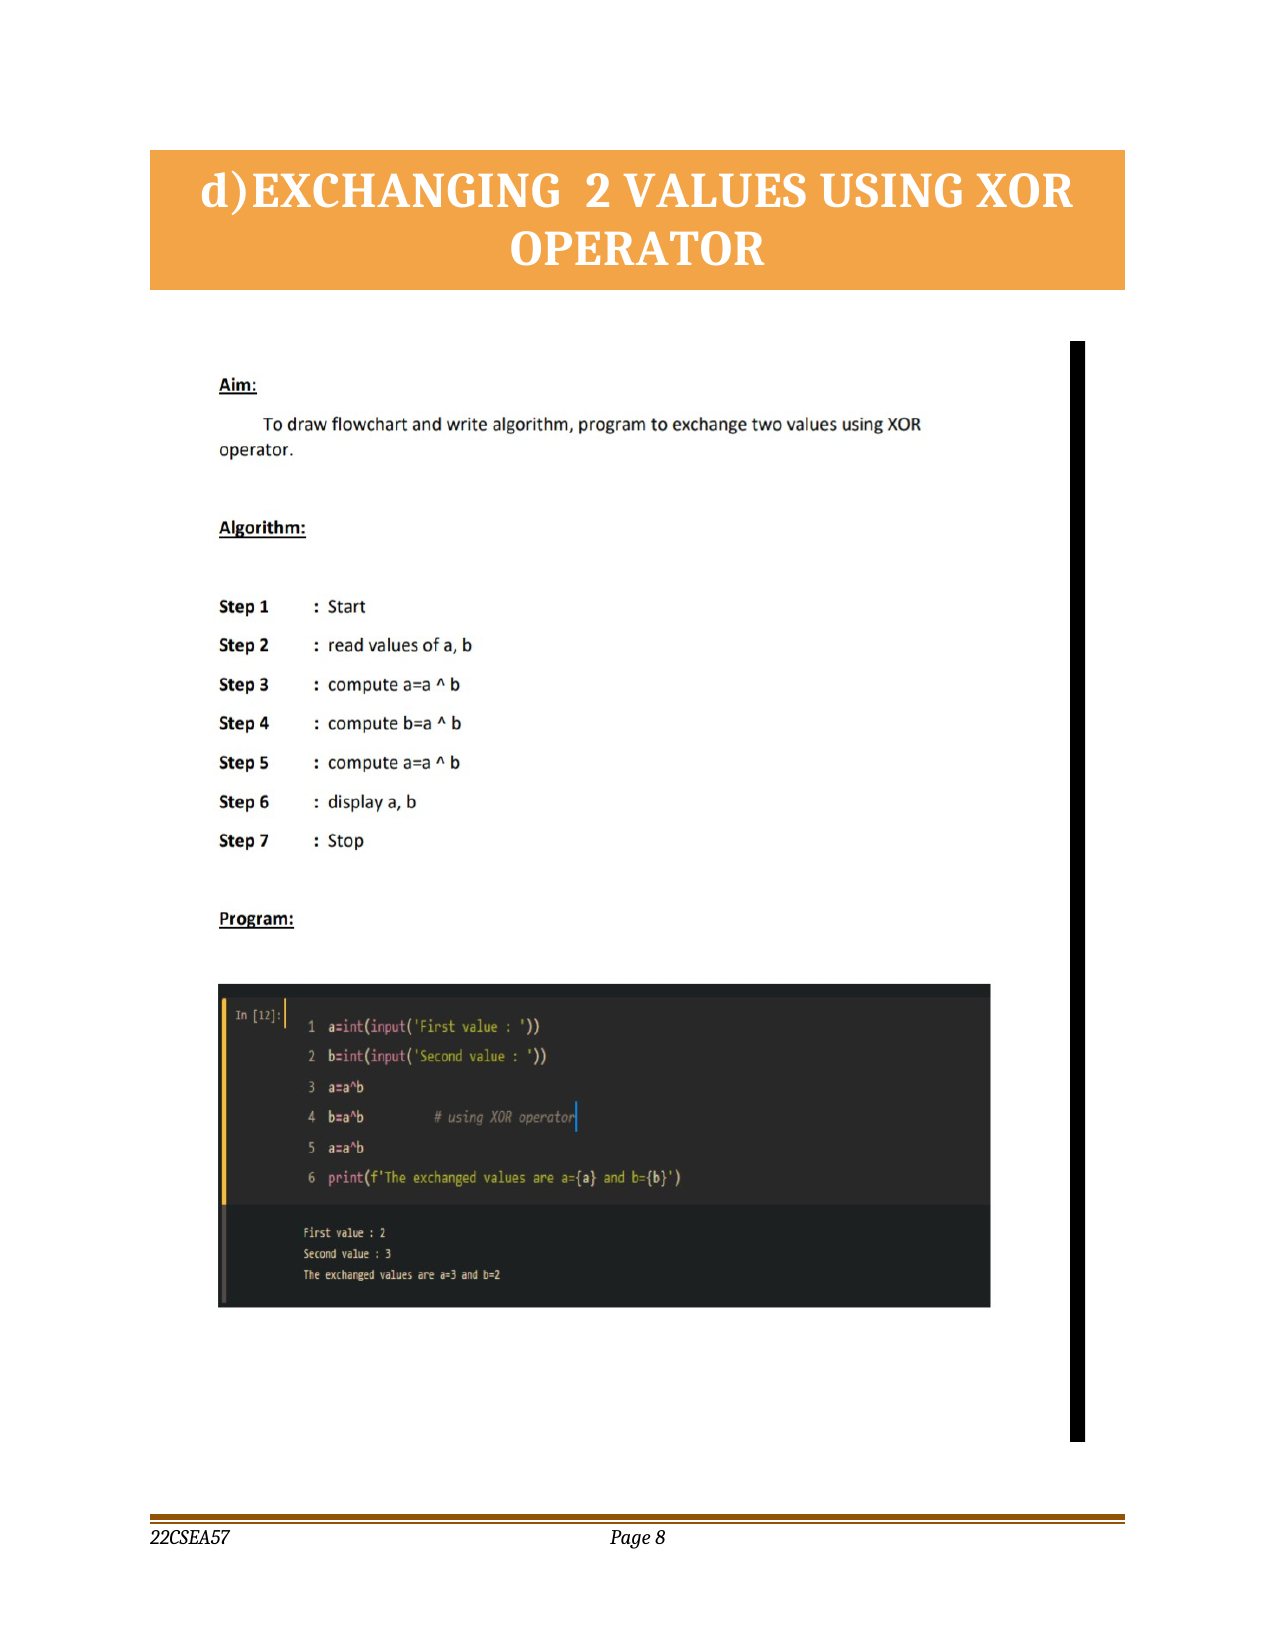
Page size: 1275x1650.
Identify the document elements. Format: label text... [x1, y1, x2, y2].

title d)EXCHANGING 2 VALUES USING XOR OPERATOR [150, 163, 1125, 277]
picture [150, 341, 1086, 1442]
